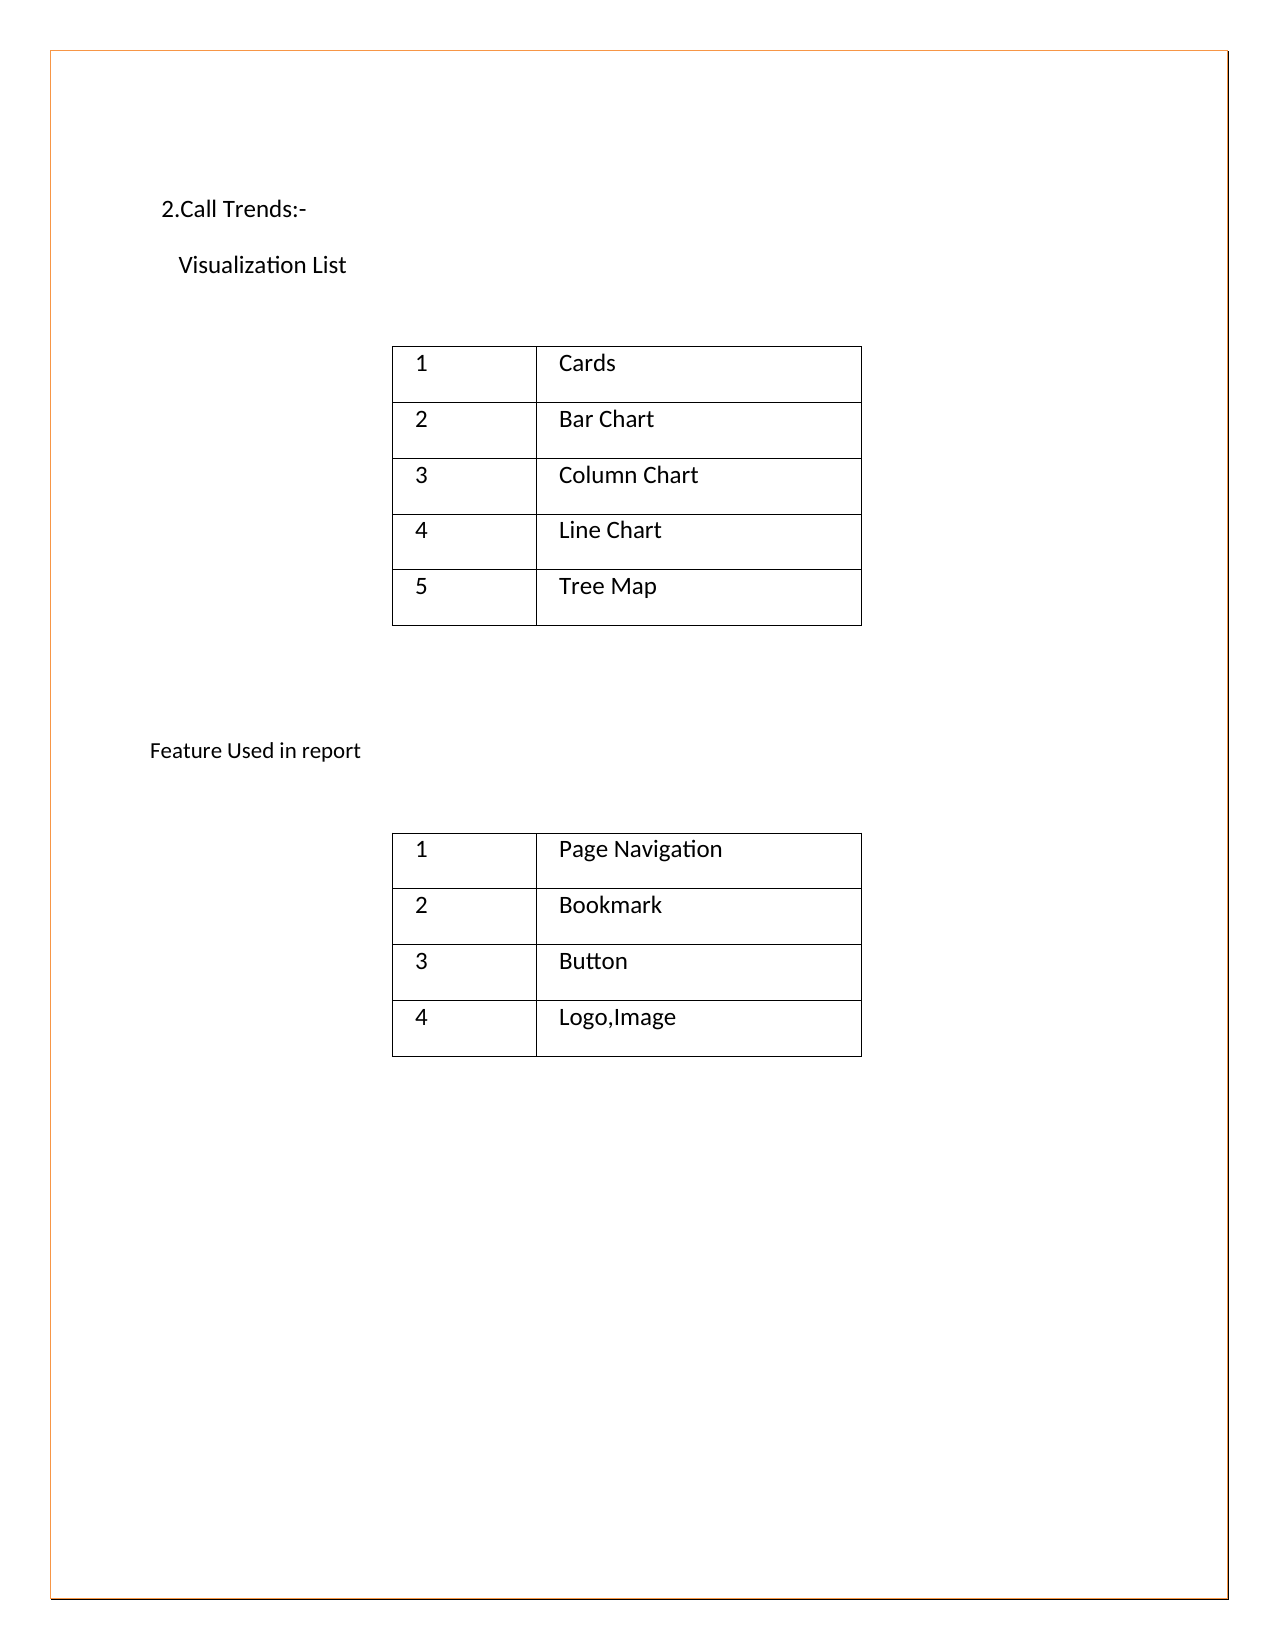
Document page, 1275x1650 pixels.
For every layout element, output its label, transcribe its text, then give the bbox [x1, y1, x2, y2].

text 2.Call Trends:- [150, 193, 1227, 224]
table_header 1 [393, 834, 536, 888]
table_header Cards [537, 347, 861, 402]
table_cell Line Chart [537, 515, 861, 569]
table_cell Bookmark [537, 889, 861, 944]
table_cell Button [537, 945, 861, 1000]
table_header Page Navigation [537, 834, 861, 888]
table_cell 3 [393, 945, 536, 1000]
table_cell 2 [393, 889, 536, 944]
table_cell 2 [393, 403, 536, 458]
text Visualization List [150, 249, 1227, 280]
table_cell Bar Chart [537, 403, 861, 458]
table_header 1 [393, 347, 536, 402]
table_cell 4 [393, 515, 536, 569]
text Feature Used in report [150, 737, 1227, 765]
table_cell 3 [393, 459, 536, 513]
table_cell Tree Map [537, 570, 861, 625]
table_cell Column Chart [537, 459, 861, 513]
table_cell 5 [393, 570, 536, 625]
table_cell 4 [393, 1001, 536, 1056]
table_cell Logo,Image [537, 1001, 861, 1056]
